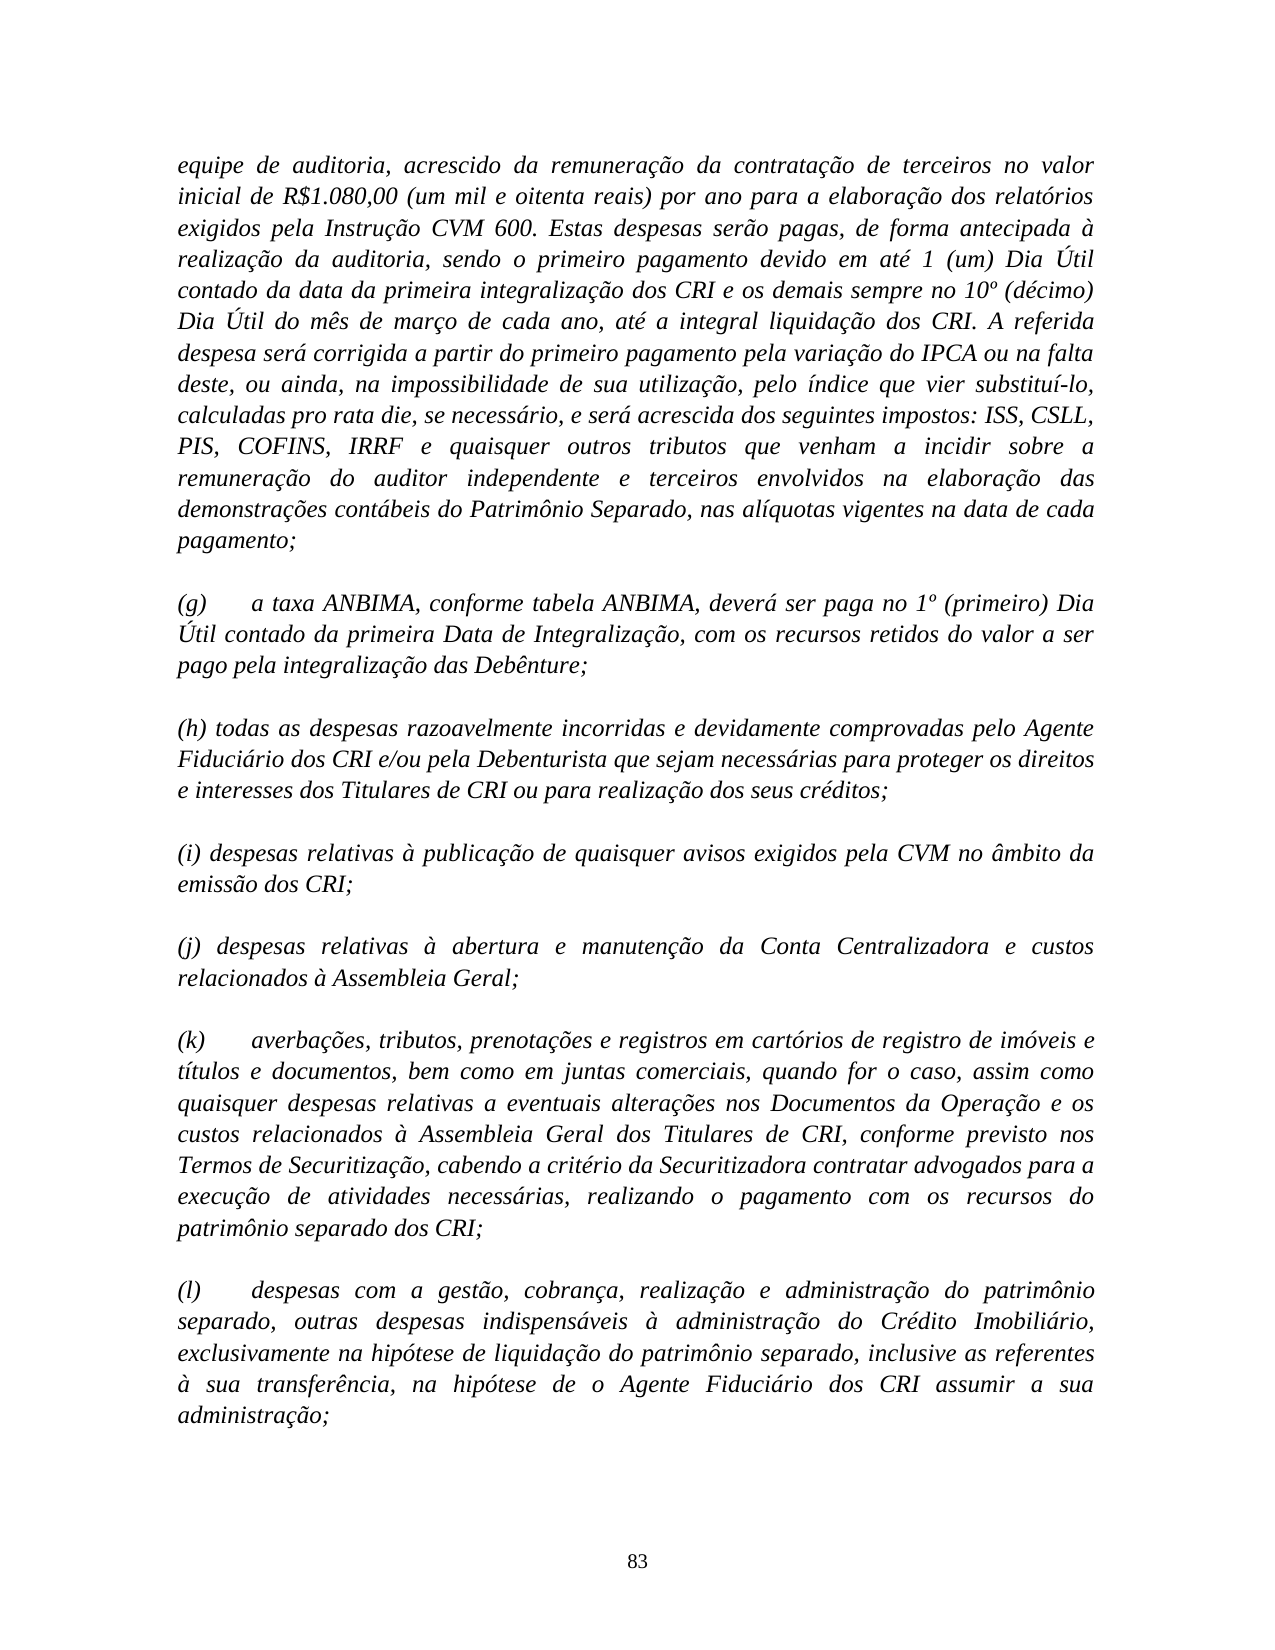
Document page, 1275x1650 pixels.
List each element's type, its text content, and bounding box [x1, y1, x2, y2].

text (k) averbações, tributos, prenotações e registros em cartórios de registro de imóveis e títulos e documentos, bem como em juntas comerciais, quando for o caso, assim como quaisquer despesas relativas a eventuais alterações nos Documentos da Operação e os custos relacionados à Assembleia Geral dos Titulares de CRI, conforme previsto nos Termos de Securitização, cabendo a critério da Securitizadora contratar advogados para a execução de atividades necessárias, realizando o pagamento com os recursos do patrimônio separado dos CRI; [177, 1023, 1098, 1241]
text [177, 148, 1098, 554]
text (j) despesas relativas à abertura e manutenção da Conta Centralizadora e custos relacionados à Assembleia Geral; [177, 929, 1098, 991]
text (i) despesas relativas à publicação de quaisquer avisos exigidos pela CVM no âmbito da emissão dos CRI; [177, 835, 1098, 898]
text (h) todas as despesas razoavelmente incorridas e devidamente comprovadas pelo Agente Fiduciário dos CRI e/ou pela Debenturista que sejam necessárias para proteger os direitos e interesses dos Titulares de CRI ou para realização dos seus créditos; [177, 710, 1098, 804]
text (l) despesas com a gestão, cobrança, realização e administração do patrimônio separado, outras despesas indispensáveis à administração do Crédito Imobiliário, exclusivamente na hipótese de liquidação do patrimônio separado, inclusive as referentes à sua transferência, na hipótese de o Agente Fiduciário dos CRI assumir a sua administração; [177, 1273, 1098, 1429]
text (g) a taxa ANBIMA, conforme tabela ANBIMA, deverá ser paga no 1º (primeiro) Dia Útil contado da primeira Data de Integralização, com os recursos retidos do valor a ser pago pela integralização das Debênture; [177, 585, 1098, 679]
